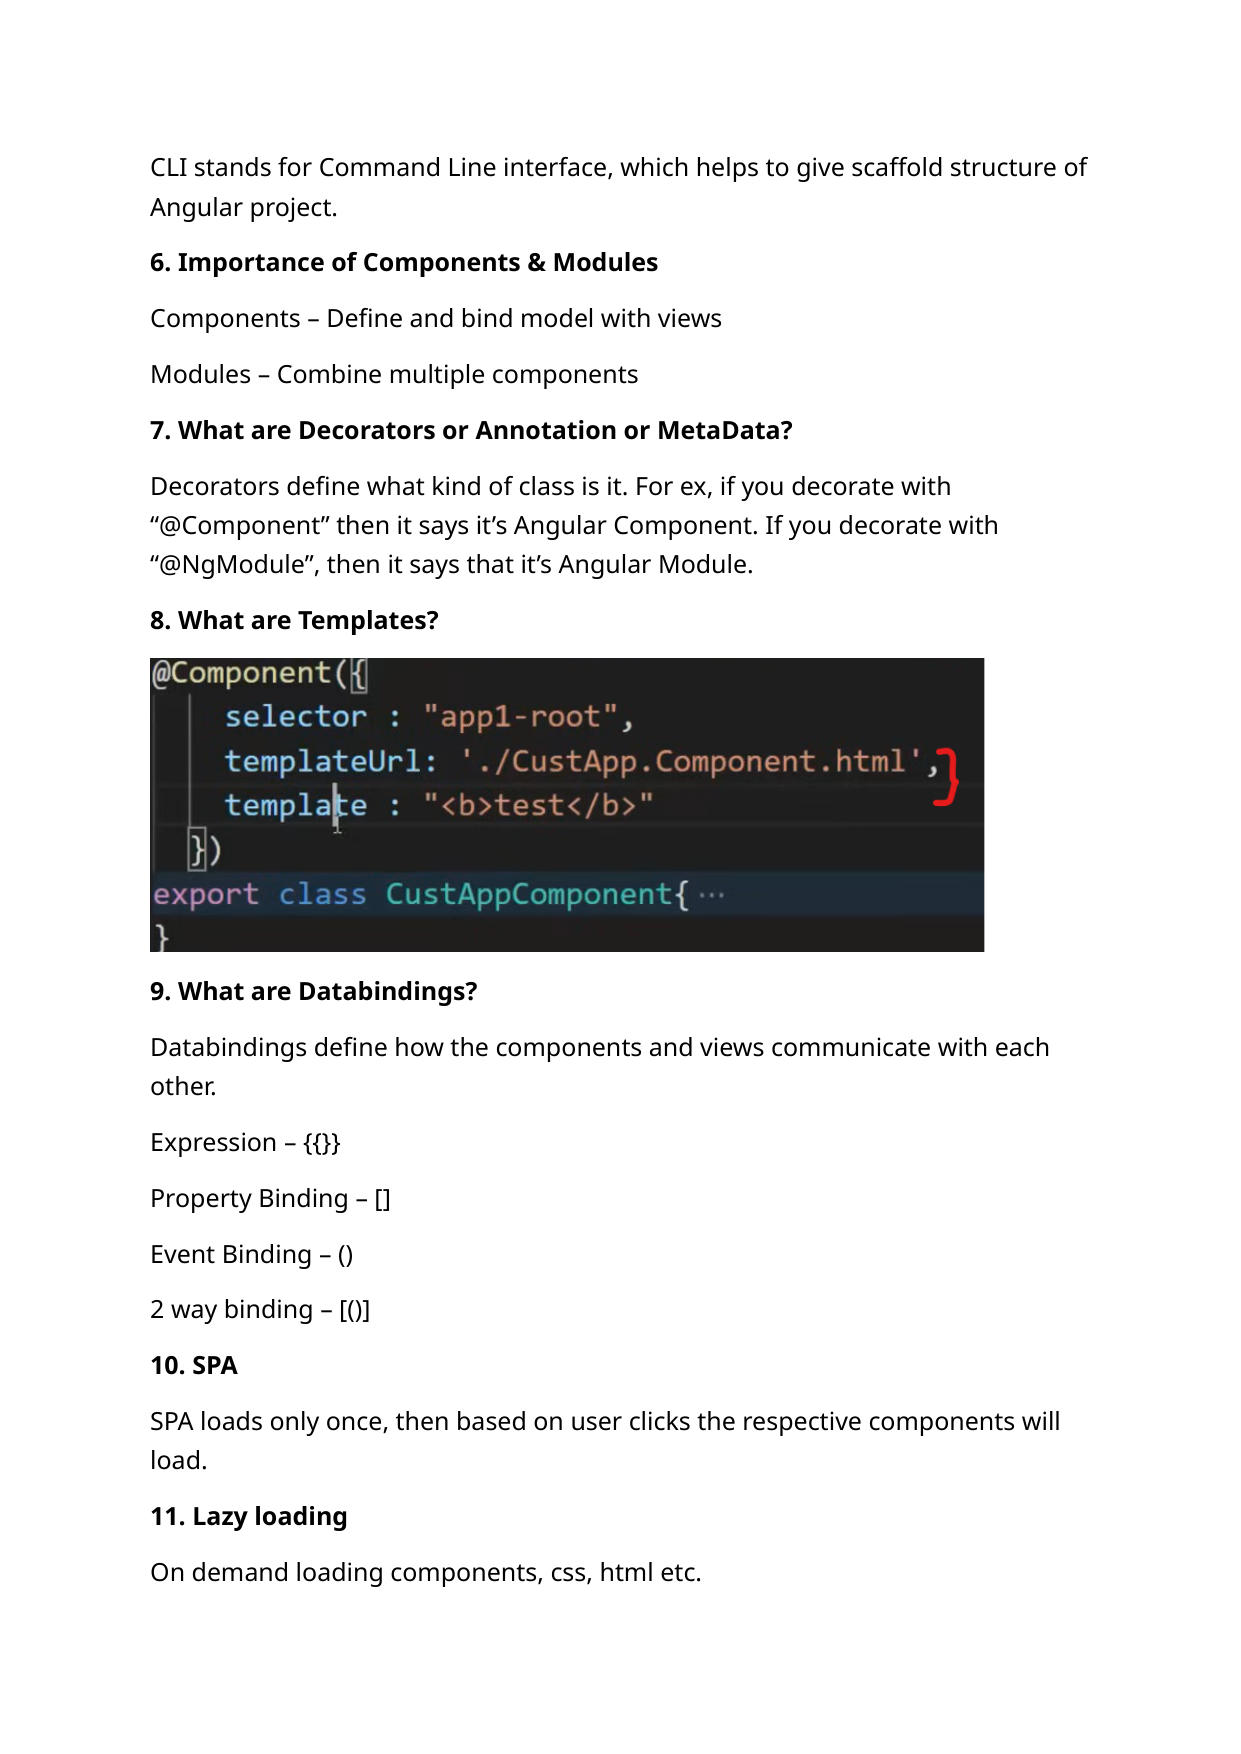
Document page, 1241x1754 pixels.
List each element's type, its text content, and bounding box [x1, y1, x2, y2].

text Components – Define and bind model with views [150, 301, 1090, 335]
text Expression – {{}} [150, 1125, 1090, 1159]
text 9. What are Databindings? [150, 974, 1090, 1008]
text 8. What are Templates? [150, 602, 1090, 637]
text CLI stands for Command Line interface, which helps to give scaffold structure of Angular project. [150, 150, 1090, 223]
text Property Binding – [] [150, 1181, 1090, 1214]
text 6. Importance of Components & Modules [150, 245, 1090, 279]
text Decorators define what kind of class is it. For ex, if you decorate with “@Component” then it says it’s Angular Component. If you decorate with “@NgModule”, then it says that it’s Angular Module. [150, 468, 1090, 581]
text Event Binding – () [150, 1236, 1090, 1270]
text Databindings define how the components and views communicate with each other. [150, 1030, 1090, 1103]
text 7. What are Decorators or Annotation or MetaData? [150, 412, 1090, 447]
text SPA loads only once, then based on user clicks the respective components will load. [150, 1404, 1090, 1477]
text 2 way binding – [()] [150, 1292, 1090, 1326]
text Modules – Combine multiple components [150, 357, 1090, 391]
picture [150, 658, 985, 952]
text 11. Lazy loading [150, 1499, 1090, 1533]
text On demand loading components, css, html etc. [150, 1555, 1090, 1589]
text 10. SPA [150, 1348, 1090, 1382]
